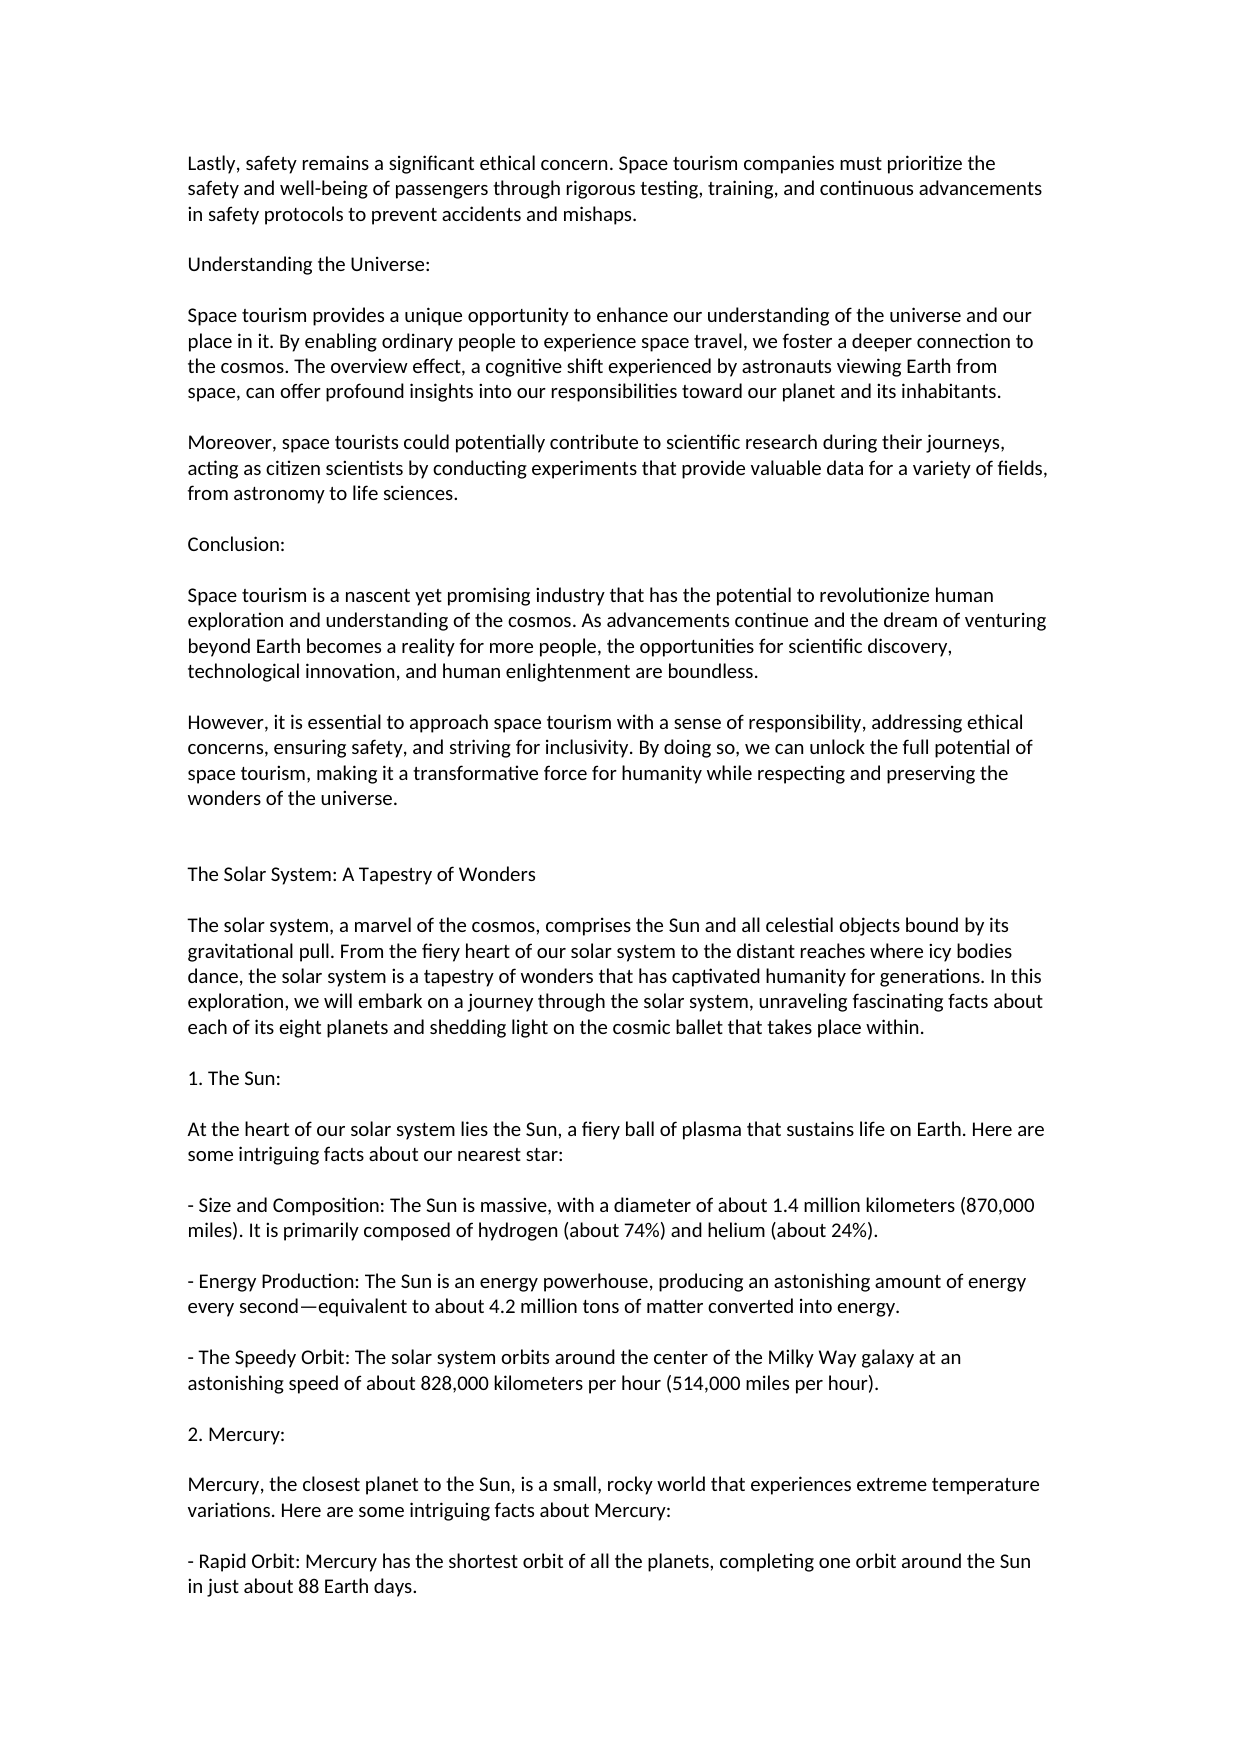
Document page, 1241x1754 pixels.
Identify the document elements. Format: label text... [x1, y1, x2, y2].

text Lastly, safety remains a significant ethical concern. Space tourism companies must prioritize the safety and well-being of passengers through rigorous testing, training, and continuous advancements in safety protocols to prevent accidents and mishaps. [187, 150, 1053, 226]
text Moreover, space tourists could potentially contribute to scientific research during their journeys, acting as citizen scientists by conducting experiments that provide valuable data for a variety of fields, from astronomy to life sciences. [187, 429, 1053, 506]
text 2. Mercury: [187, 1421, 1053, 1446]
text At the heart of our solar system lies the Sun, a fiery ball of plasma that sustains life on Earth. Here are some intriguing facts about our nearest star: [187, 1116, 1053, 1167]
text - Rapid Orbit: Mercury has the shortest orbit of all the planets, completing one orbit around the Sun in just about 88 Earth days. [187, 1548, 1053, 1599]
text Space tourism provides a unique opportunity to enhance our understanding of the universe and our place in it. By enabling ordinary people to experience space travel, we foster a deeper connection to the cosmos. The overview effect, a cognitive shift experienced by astronauts viewing Earth from space, can offer profound insights into our responsibilities toward our planet and its inhabitants. [187, 302, 1053, 404]
text - Size and Composition: The Sun is massive, with a diameter of about 1.4 million kilometers (870,000 miles). It is primarily composed of hydrogen (about 74%) and helium (about 24%). [187, 1192, 1053, 1243]
text The Solar System: A Tapestry of Wonders [187, 862, 1053, 887]
text Space tourism is a nascent yet promising industry that has the potential to revolutionize human exploration and understanding of the cosmos. As advancements continue and the dream of venturing beyond Earth becomes a reality for more people, the opportunities for scientific discovery, technological innovation, and human enlightenment are boundless. [187, 582, 1053, 684]
text Conclusion: [187, 531, 1053, 557]
text Understanding the Universe: [187, 252, 1053, 277]
text The solar system, a marvel of the cosmos, comprises the Sun and all celestial objects bound by its gravitational pull. From the fiery heart of our solar system to the distant reaches where icy bodies dance, the solar system is a tapestry of wonders that has captivated humanity for generations. In this exploration, we will embark on a journey through the solar system, unraveling fascinating facts about each of its eight planets and shedding light on the cosmic ballet that takes place within. [187, 912, 1053, 1039]
text - Energy Production: The Sun is an energy powerhouse, producing an astonishing amount of energy every second—equivalent to about 4.2 million tons of matter converted into energy. [187, 1268, 1053, 1319]
text Mercury, the closest planet to the Sun, is a small, rocky world that experiences extreme temperature variations. Here are some intriguing facts about Mercury: [187, 1472, 1053, 1522]
text - The Speedy Orbit: The solar system orbits around the center of the Milky Way galaxy at an astonishing speed of about 828,000 kilometers per hour (514,000 miles per hour). [187, 1344, 1053, 1395]
text 1. The Sun: [187, 1065, 1053, 1090]
text However, it is essential to approach space tourism with a sense of responsibility, addressing ethical concerns, ensuring safety, and striving for inclusivity. By doing so, we can unlock the full potential of space tourism, making it a transformative force for humanity while respecting and preserving the wonders of the universe. [187, 709, 1053, 811]
